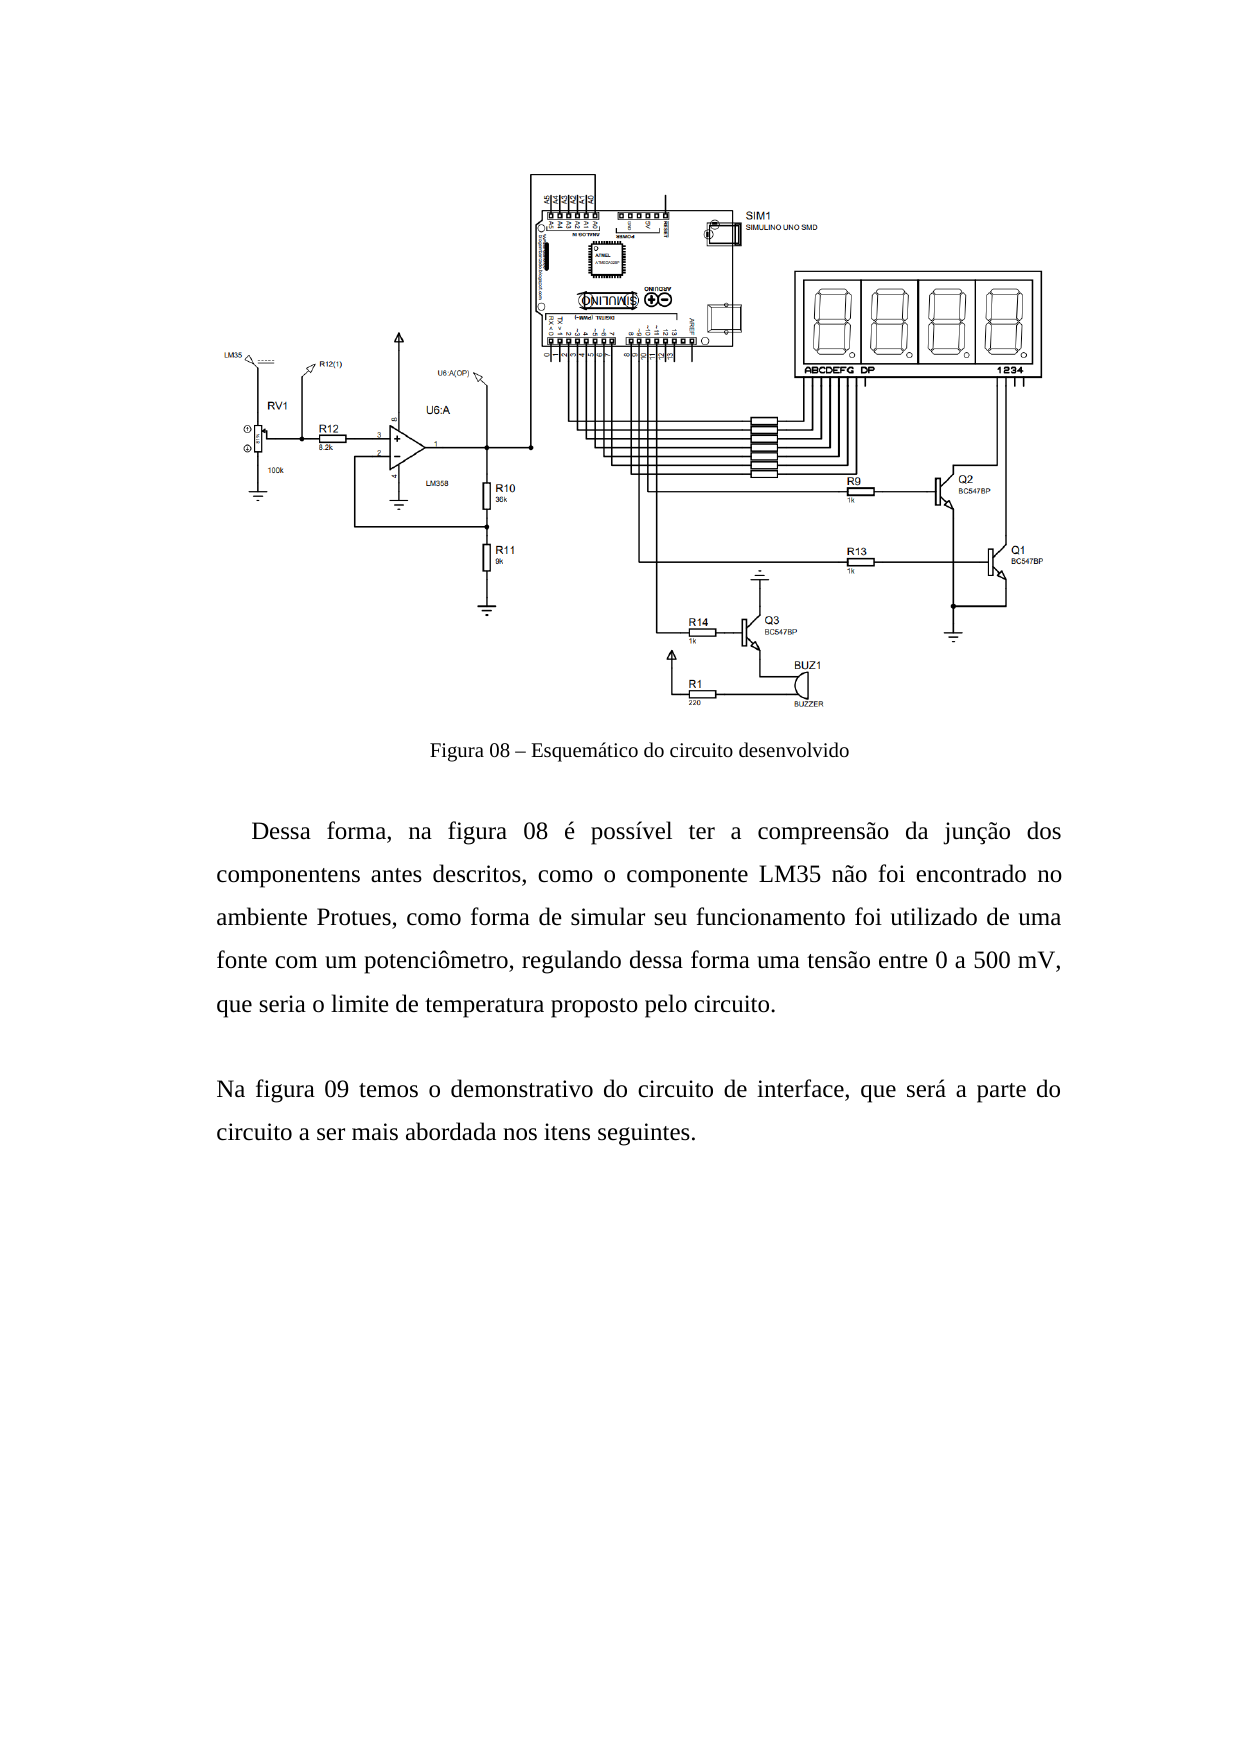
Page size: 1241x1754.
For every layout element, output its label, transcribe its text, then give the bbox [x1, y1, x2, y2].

list Dessa forma, na figura 08 é possível ter a compreensão da junção dos componentens antes descritos, como o componente LM35 não foi encontrado no ambiente Protues, como forma de simular seu funcionamento foi utilizado de uma fonte com um potenciômetro, regulando dessa forma uma tensão entre 0 a 500 mV, que seria o limite de temperatura proposto pelo circuito. [216, 816, 1063, 1017]
list Na figura 09 temos o demonstrativo do circuito de interface, que será a parte do circuito a ser mais abordada nos itens seguintes. [216, 1074, 1063, 1146]
list Figura 08 – Esquemático do circuito desenvolvido [216, 738, 1063, 762]
picture [216, 147, 1070, 725]
